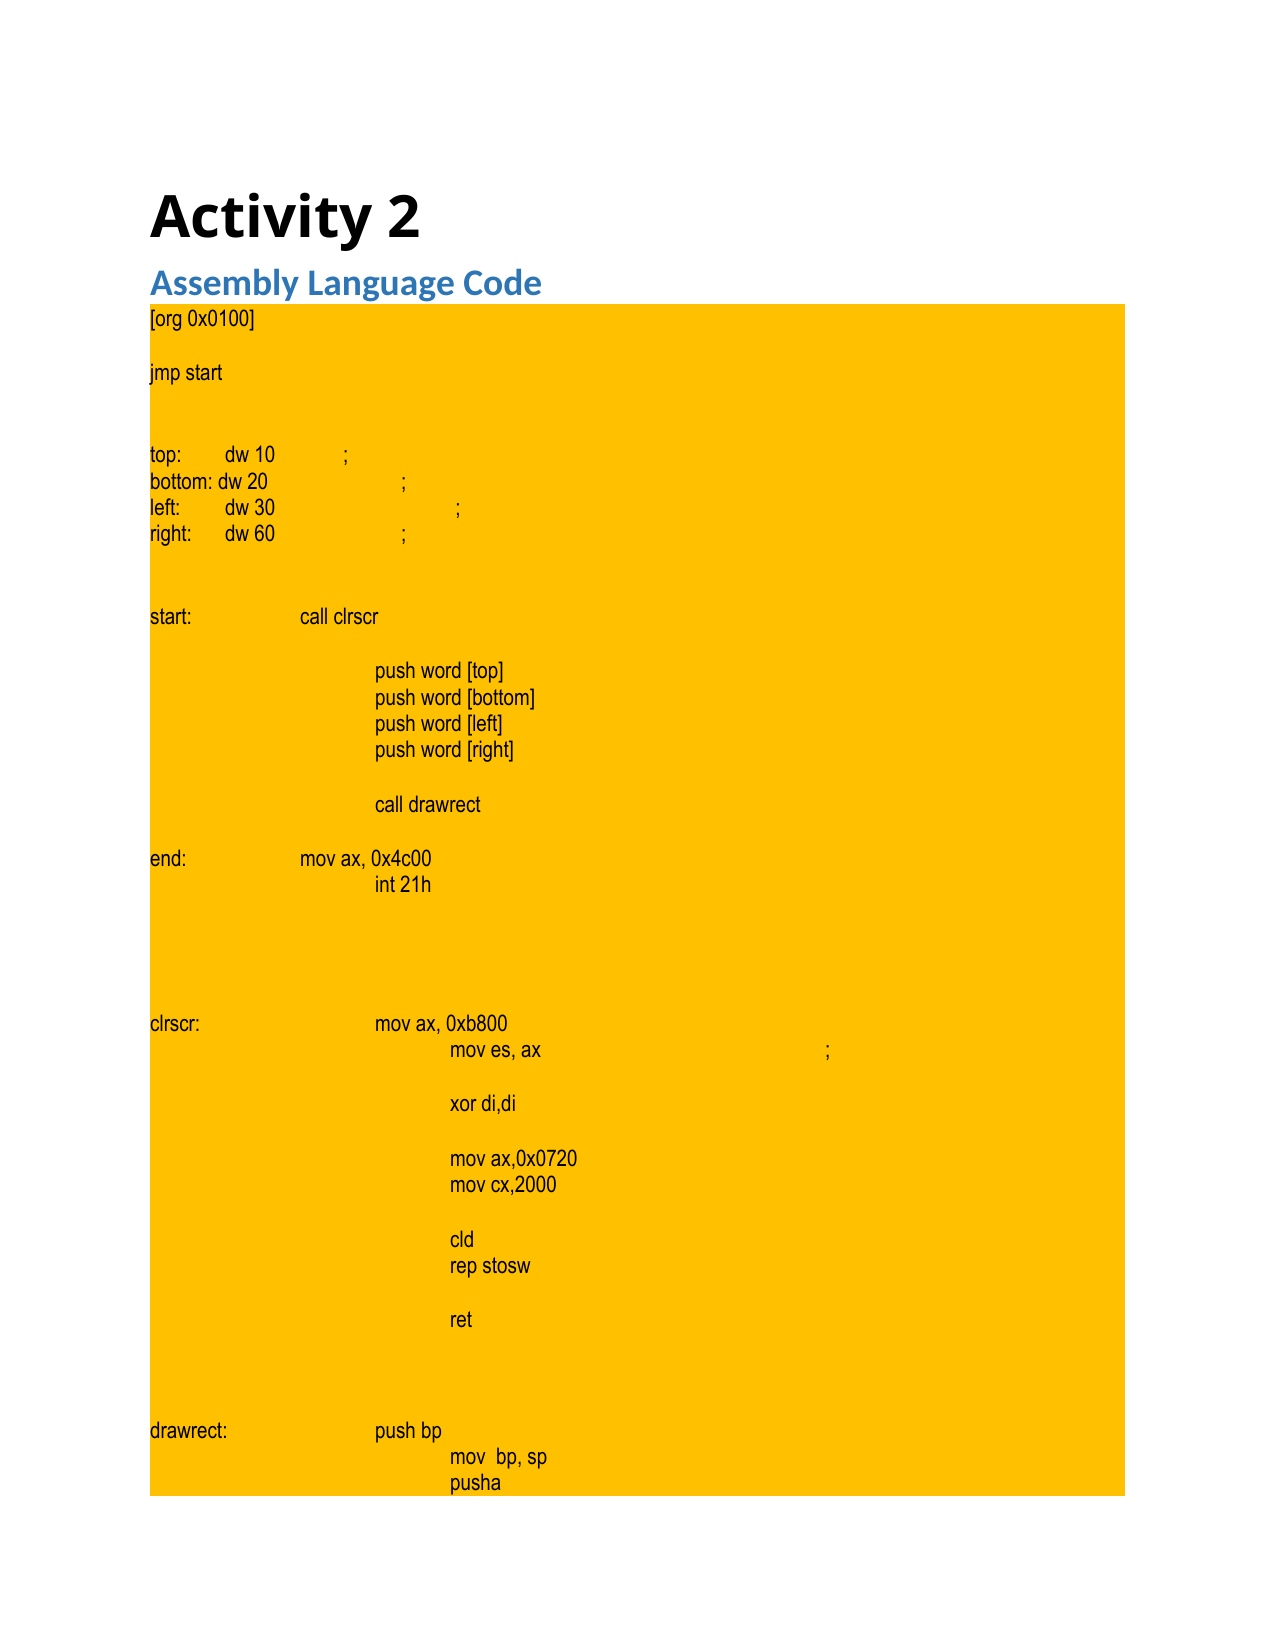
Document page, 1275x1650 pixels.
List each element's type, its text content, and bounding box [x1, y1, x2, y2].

text bottom: dw 20 ; [150, 468, 1125, 494]
text push word [bottom] [150, 683, 1125, 710]
text push word [top] [150, 657, 1125, 683]
text start: call clrscr [150, 603, 1125, 629]
text xor di,di [150, 1090, 1125, 1117]
text pusha [150, 1469, 1125, 1496]
text mov ax,0x0720 [150, 1145, 1125, 1171]
subtitle Activity 2 [150, 175, 1125, 254]
text push word [right] [150, 736, 1125, 762]
text jmp start [150, 359, 1125, 385]
text cld [150, 1226, 1125, 1252]
text rep stosw [150, 1252, 1125, 1278]
subtitle Assembly Language Code [150, 259, 1125, 304]
text left: dw 30 ; [150, 494, 1125, 520]
text clrscr: mov ax, 0xb800 [150, 1010, 1125, 1036]
text top: dw 10 ; [150, 441, 1125, 468]
text end: mov ax, 0x4c00 [150, 845, 1125, 871]
text int 21h [150, 871, 1125, 898]
text mov cx,2000 [150, 1171, 1125, 1197]
text [org 0x0100] [150, 304, 1125, 331]
text call drawrect [150, 791, 1125, 817]
text right: dw 60 ; [150, 520, 1125, 547]
text ret [150, 1306, 1125, 1333]
text mov es, ax ; [150, 1036, 1125, 1062]
text drawrect: push bp [150, 1417, 1125, 1443]
text mov bp, sp [150, 1443, 1125, 1469]
text push word [left] [150, 710, 1125, 736]
